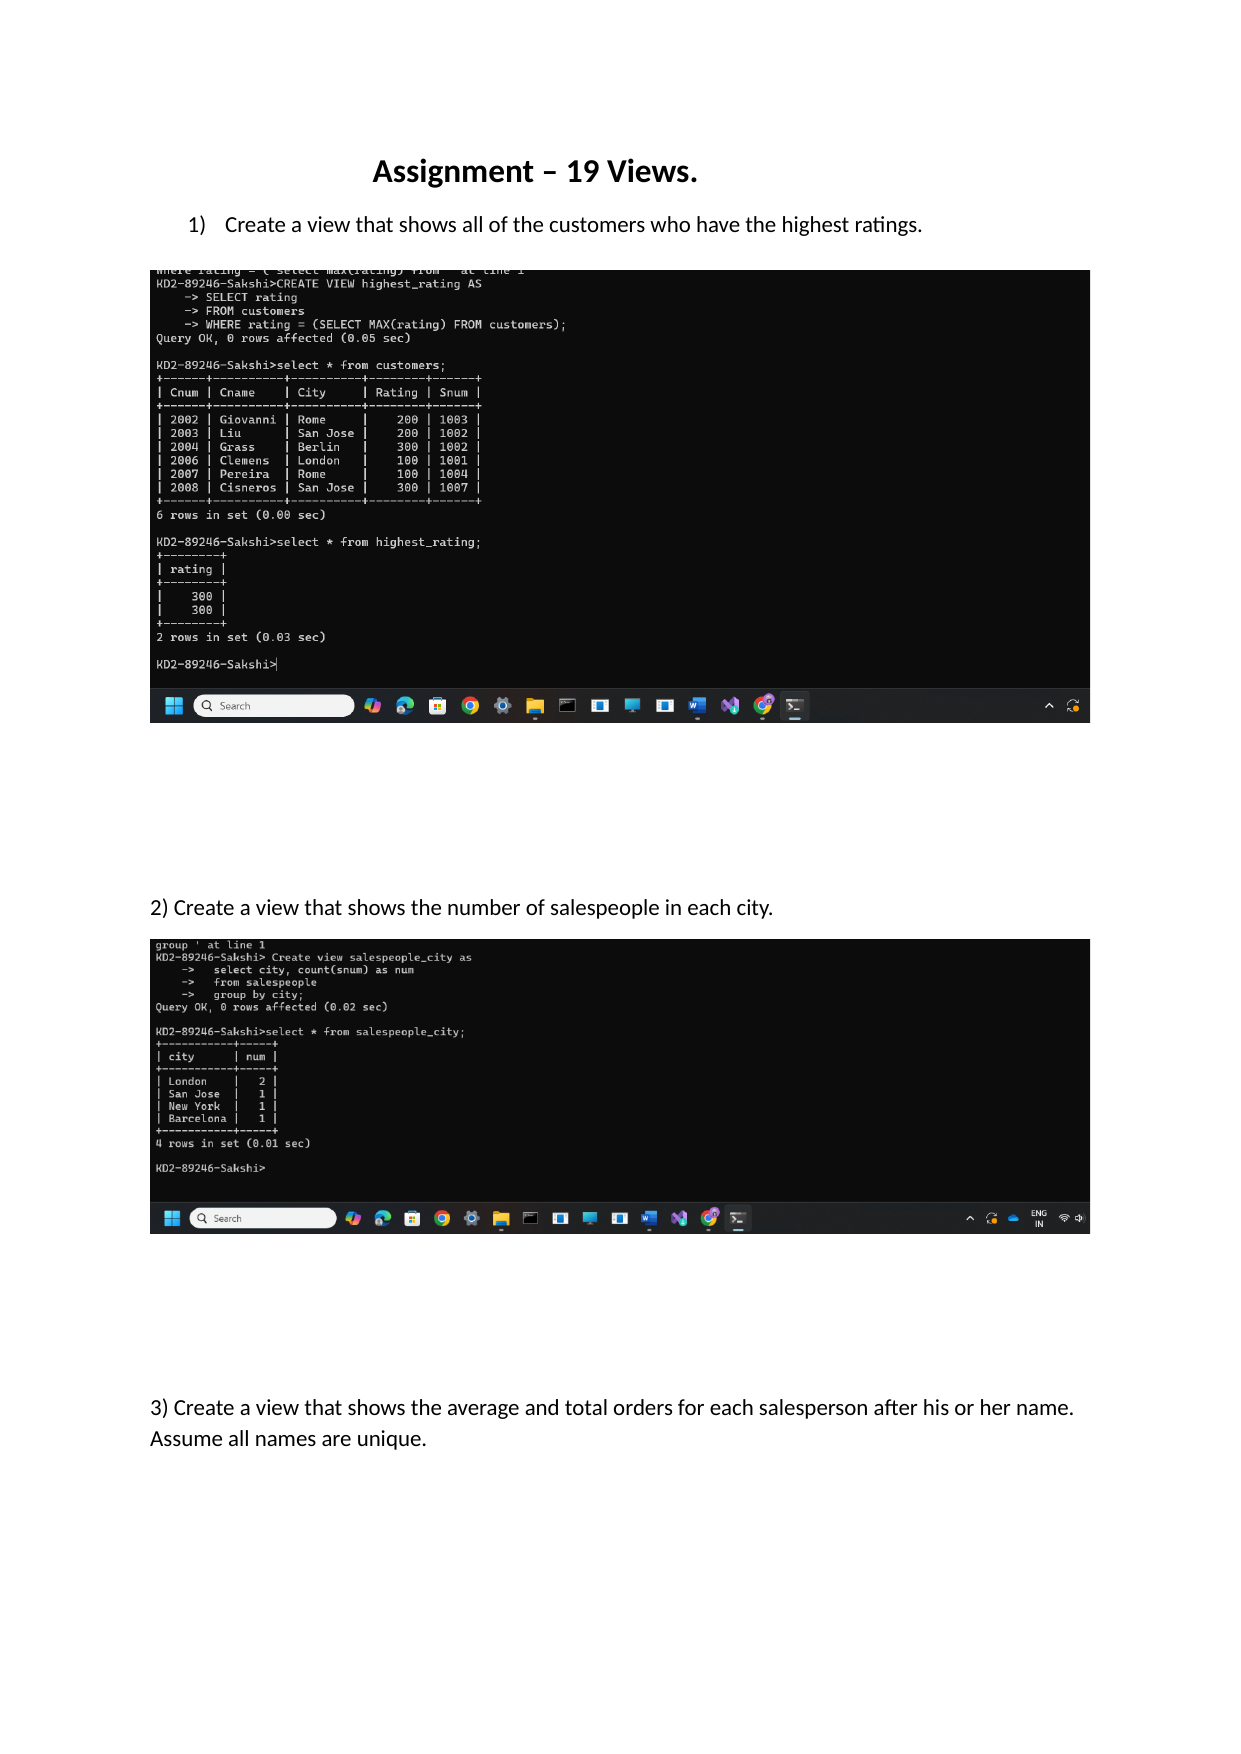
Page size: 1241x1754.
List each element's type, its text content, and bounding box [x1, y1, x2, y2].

text 2) Create a view that shows the number of salespeople in each city. [150, 893, 1090, 921]
picture [150, 270, 1091, 723]
text 3) Create a view that shows the average and total orders for each salesperson after his or her name. Assume all names are unique. [150, 1393, 1090, 1452]
list Create a view that shows all of the customers who have the highest ratings. [187, 211, 1090, 239]
picture [150, 939, 1091, 1234]
text Assignment – 19 Views. [150, 150, 1090, 191]
